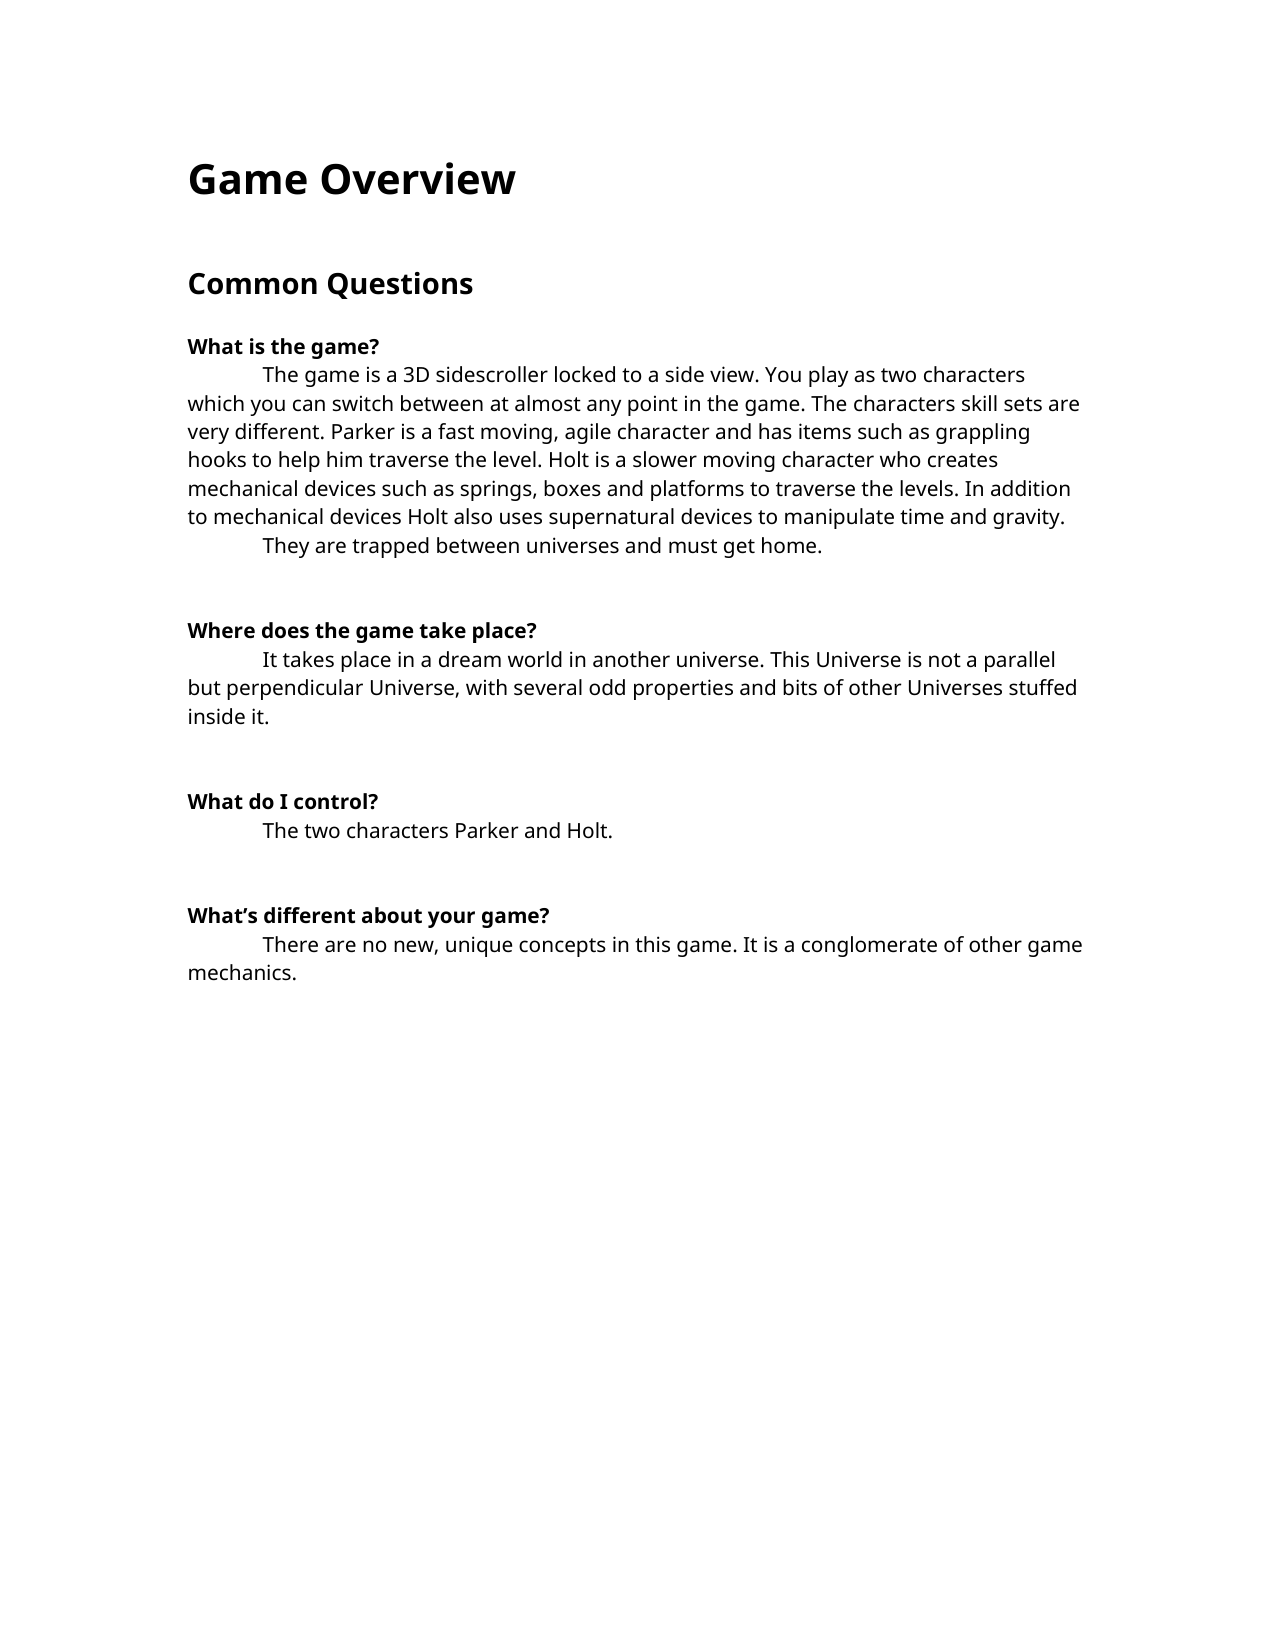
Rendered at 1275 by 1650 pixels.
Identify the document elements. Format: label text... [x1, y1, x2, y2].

subtitle Game Overview [187, 150, 1087, 207]
text The two characters Parker and Holt. [187, 816, 1087, 844]
subtitle What’s different about your game? [187, 901, 1087, 930]
subtitle What do I control? [187, 787, 1087, 816]
subtitle What is the game? [187, 332, 1087, 360]
text There are no new, unique concepts in this game. It is a conglomerate of other game mechanics. [187, 930, 1087, 987]
text They are trapped between universes and must get home. [187, 531, 1087, 559]
subtitle Where does the game take place? [187, 616, 1087, 645]
subtitle Common Questions [187, 264, 1087, 303]
text It takes place in a dream world in another universe. This Universe is not a parallel but perpendicular Universe, with several odd properties and bits of other Universes stuffed inside it. [187, 645, 1087, 730]
text The game is a 3D sidescroller locked to a side view. You play as two characters which you can switch between at almost any point in the game. The characters skill sets are very different. Parker is a fast moving, agile character and has items such as grappling hooks to help him traverse the level. Holt is a slower moving character who creates mechanical devices such as springs, boxes and platforms to traverse the levels. In addition to mechanical devices Holt also uses supernatural devices to manipulate time and gravity. [187, 360, 1087, 531]
